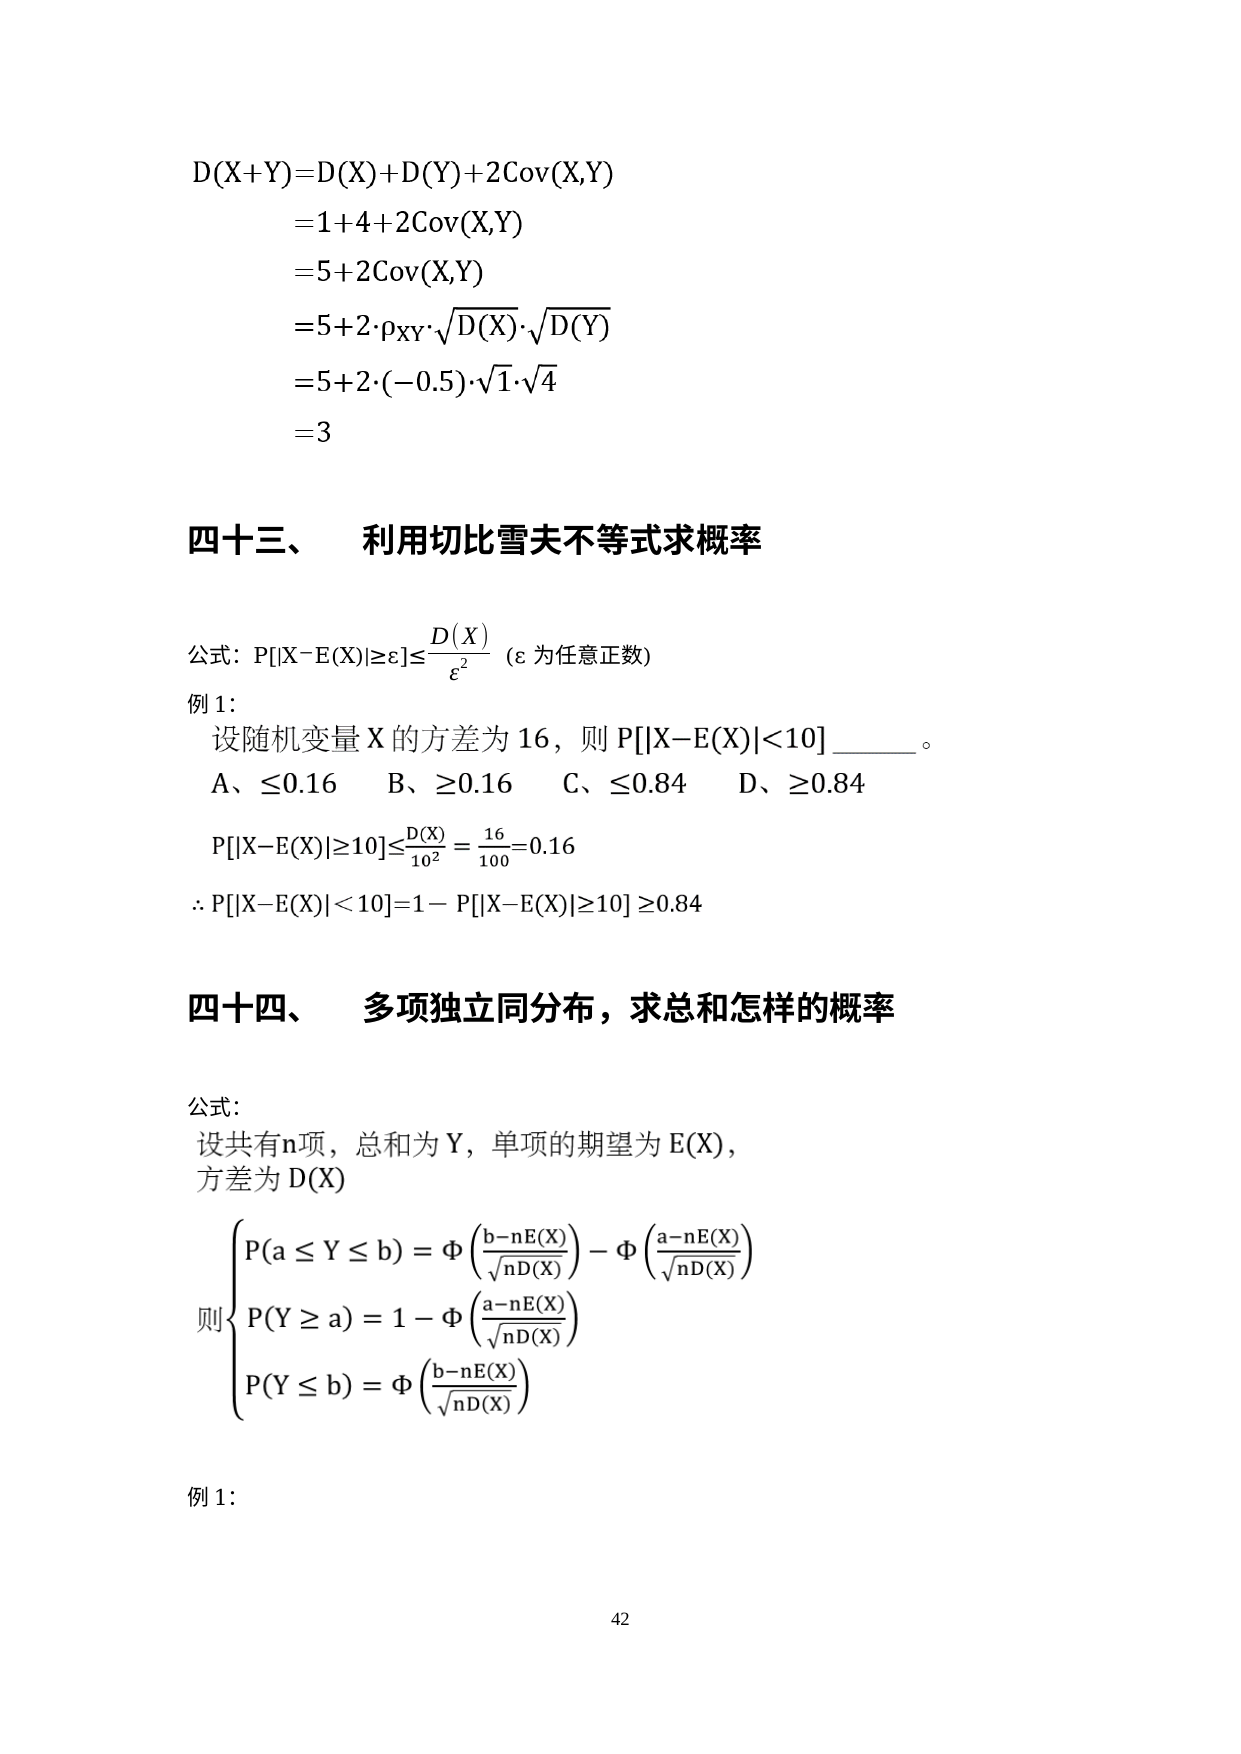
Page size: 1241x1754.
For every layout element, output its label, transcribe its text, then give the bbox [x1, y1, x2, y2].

picture [187, 718, 936, 922]
picture [187, 152, 620, 449]
text 公式： [187, 1089, 1053, 1122]
subtitle 多项独立同分布，求总和怎样的概率 [187, 973, 1053, 1038]
text 例1： [187, 686, 1053, 719]
picture [187, 1121, 761, 1429]
subtitle 利用切比雪夫不等式求概率 [187, 505, 1053, 570]
text 公式：P[|XE(X)|≥ε]≤ (ε 为任意正数) [187, 621, 1053, 686]
text 例1： [187, 1479, 1053, 1512]
